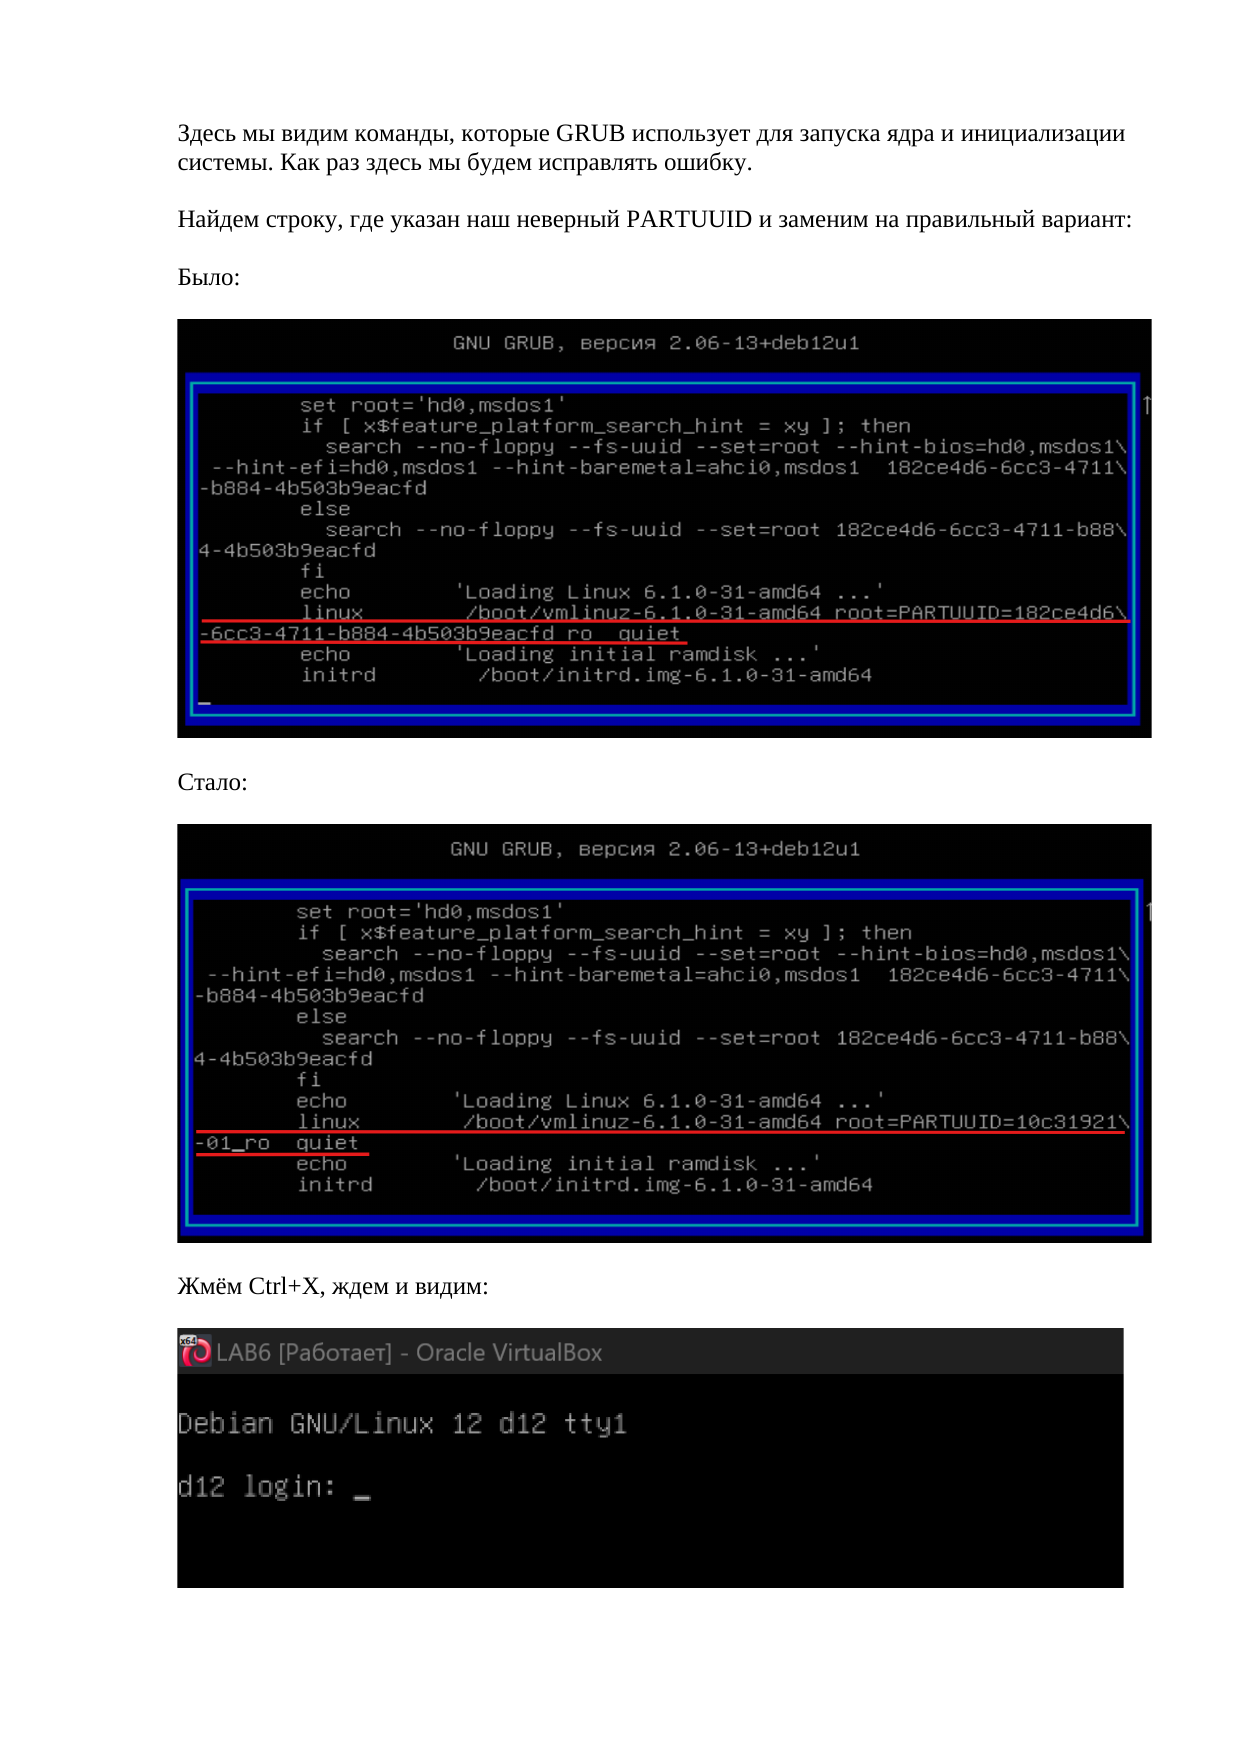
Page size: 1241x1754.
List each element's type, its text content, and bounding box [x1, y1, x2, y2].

text Было: [177, 262, 1152, 291]
text Здесь мы видим команды, которые GRUB использует для запуска ядра и инициализации системы. Как раз здесь мы будем исправлять ошибку. [177, 118, 1152, 176]
picture [177, 1328, 1124, 1588]
text Жмём Ctrl+X, ждем и видим: [177, 1271, 1152, 1300]
text Найдем строку, где указан наш неверный PARTUUID и заменим на правильный вариант: [177, 204, 1152, 233]
picture [177, 824, 1152, 1243]
picture [177, 319, 1152, 738]
text Стало: [177, 767, 1152, 795]
